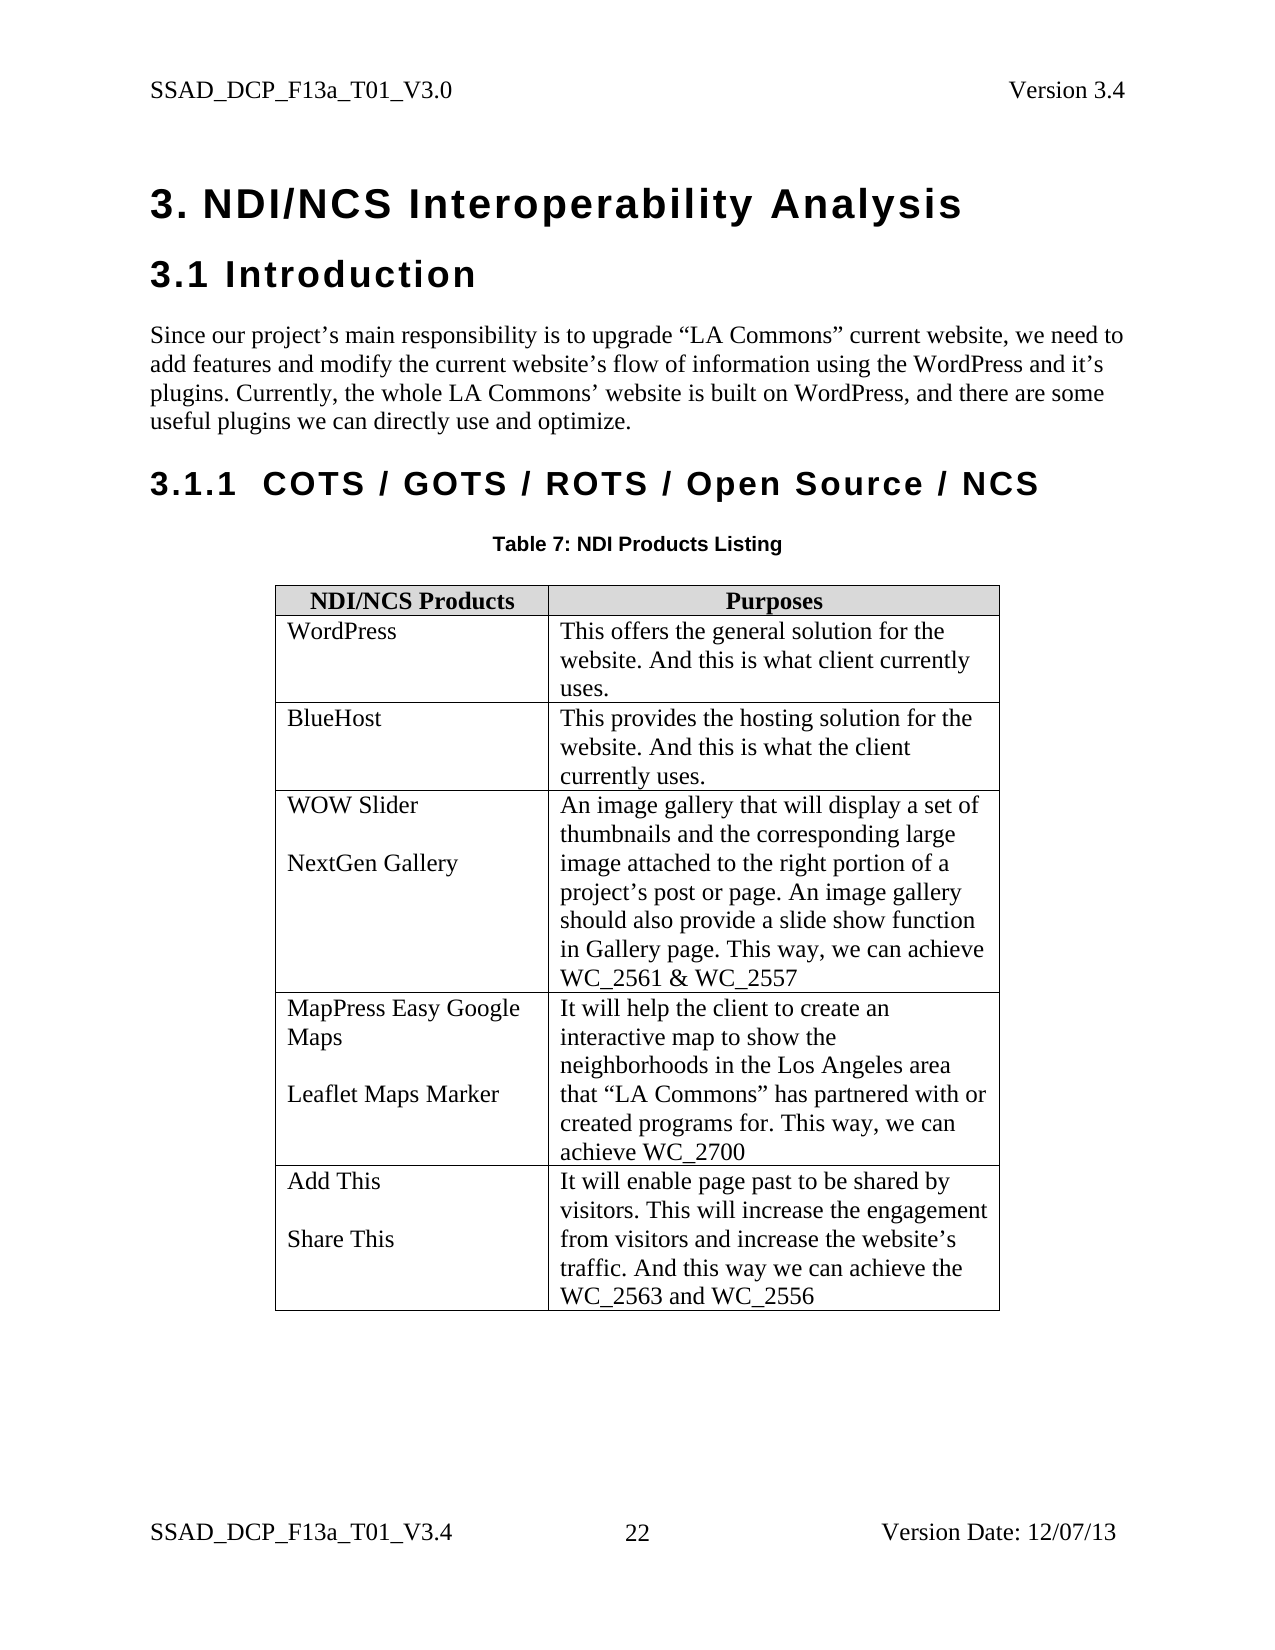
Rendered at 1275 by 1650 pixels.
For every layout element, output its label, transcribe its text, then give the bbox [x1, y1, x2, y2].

table_cell BlueHost [276, 703, 548, 789]
table_cell This offers the general solution for the website. And this is what client currently uses. [549, 616, 999, 702]
table_cell MapPress Easy Google Maps Leaflet Maps Marker [276, 993, 548, 1165]
table_header Purposes [549, 586, 999, 615]
table_cell WOW Slider NextGen Gallery [276, 791, 548, 992]
table_cell Add This Share This [276, 1166, 548, 1310]
text Table 7: NDI Products Listing [150, 532, 1125, 556]
table_cell This provides the hosting solution for the website. And this is what the client currently uses. [549, 703, 999, 789]
subtitle Introduction [150, 252, 1125, 295]
subtitle NDI/NCS Interoperability Analysis [150, 179, 1125, 227]
table_cell It will enable page past to be shared by visitors. This will increase the engagement from visitors and increase the website’s traffic. And this way we can achieve the WC_2563 and WC_2556 [549, 1166, 999, 1310]
table_cell It will help the client to create an interactive map to show the neighborhoods in the Los Angeles area that “LA Commons” has partnered with or created programs for. This way, we can achieve WC_2700 [549, 993, 999, 1165]
text Since our project’s main responsibility is to upgrade “LA Commons” current website, we need to add features and modify the current website’s flow of information using the WordPress and it’s plugins. Currently, the whole LA Commons’ website is built on WordPress, and there are some useful plugins we can directly use and optimize. [150, 320, 1125, 435]
table_header NDI/NCS Products [276, 586, 548, 615]
subtitle COTS / GOTS / ROTS / Open Source / NCS [150, 464, 1125, 503]
table_cell An image gallery that will display a set of thumbnails and the corresponding large image attached to the right portion of a project’s post or page. An image gallery should also provide a slide show function in Gallery page. This way, we can achieve WC_2561 & WC_2557 [549, 791, 999, 992]
table_cell WordPress [276, 616, 548, 702]
